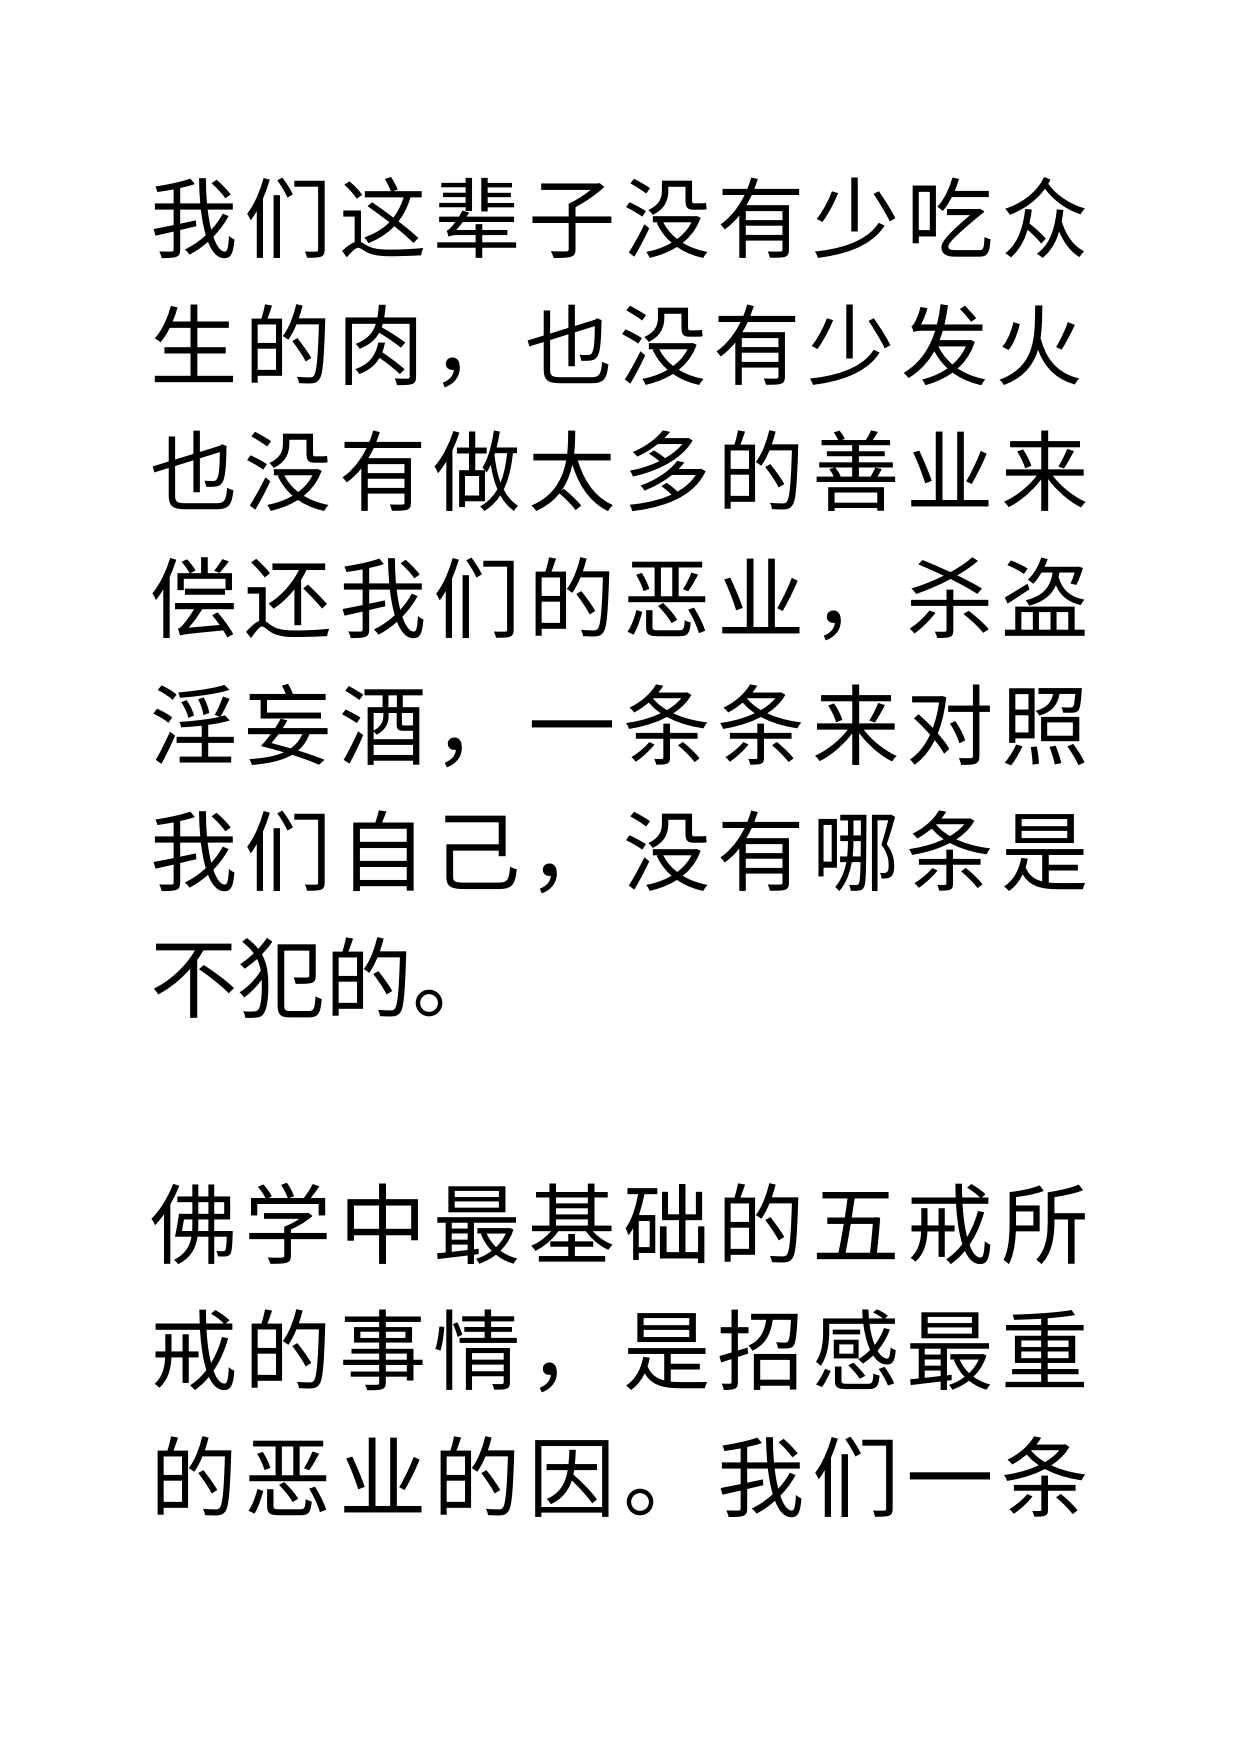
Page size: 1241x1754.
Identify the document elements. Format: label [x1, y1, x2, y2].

text [150, 1156, 1090, 1536]
text [150, 150, 1090, 1037]
